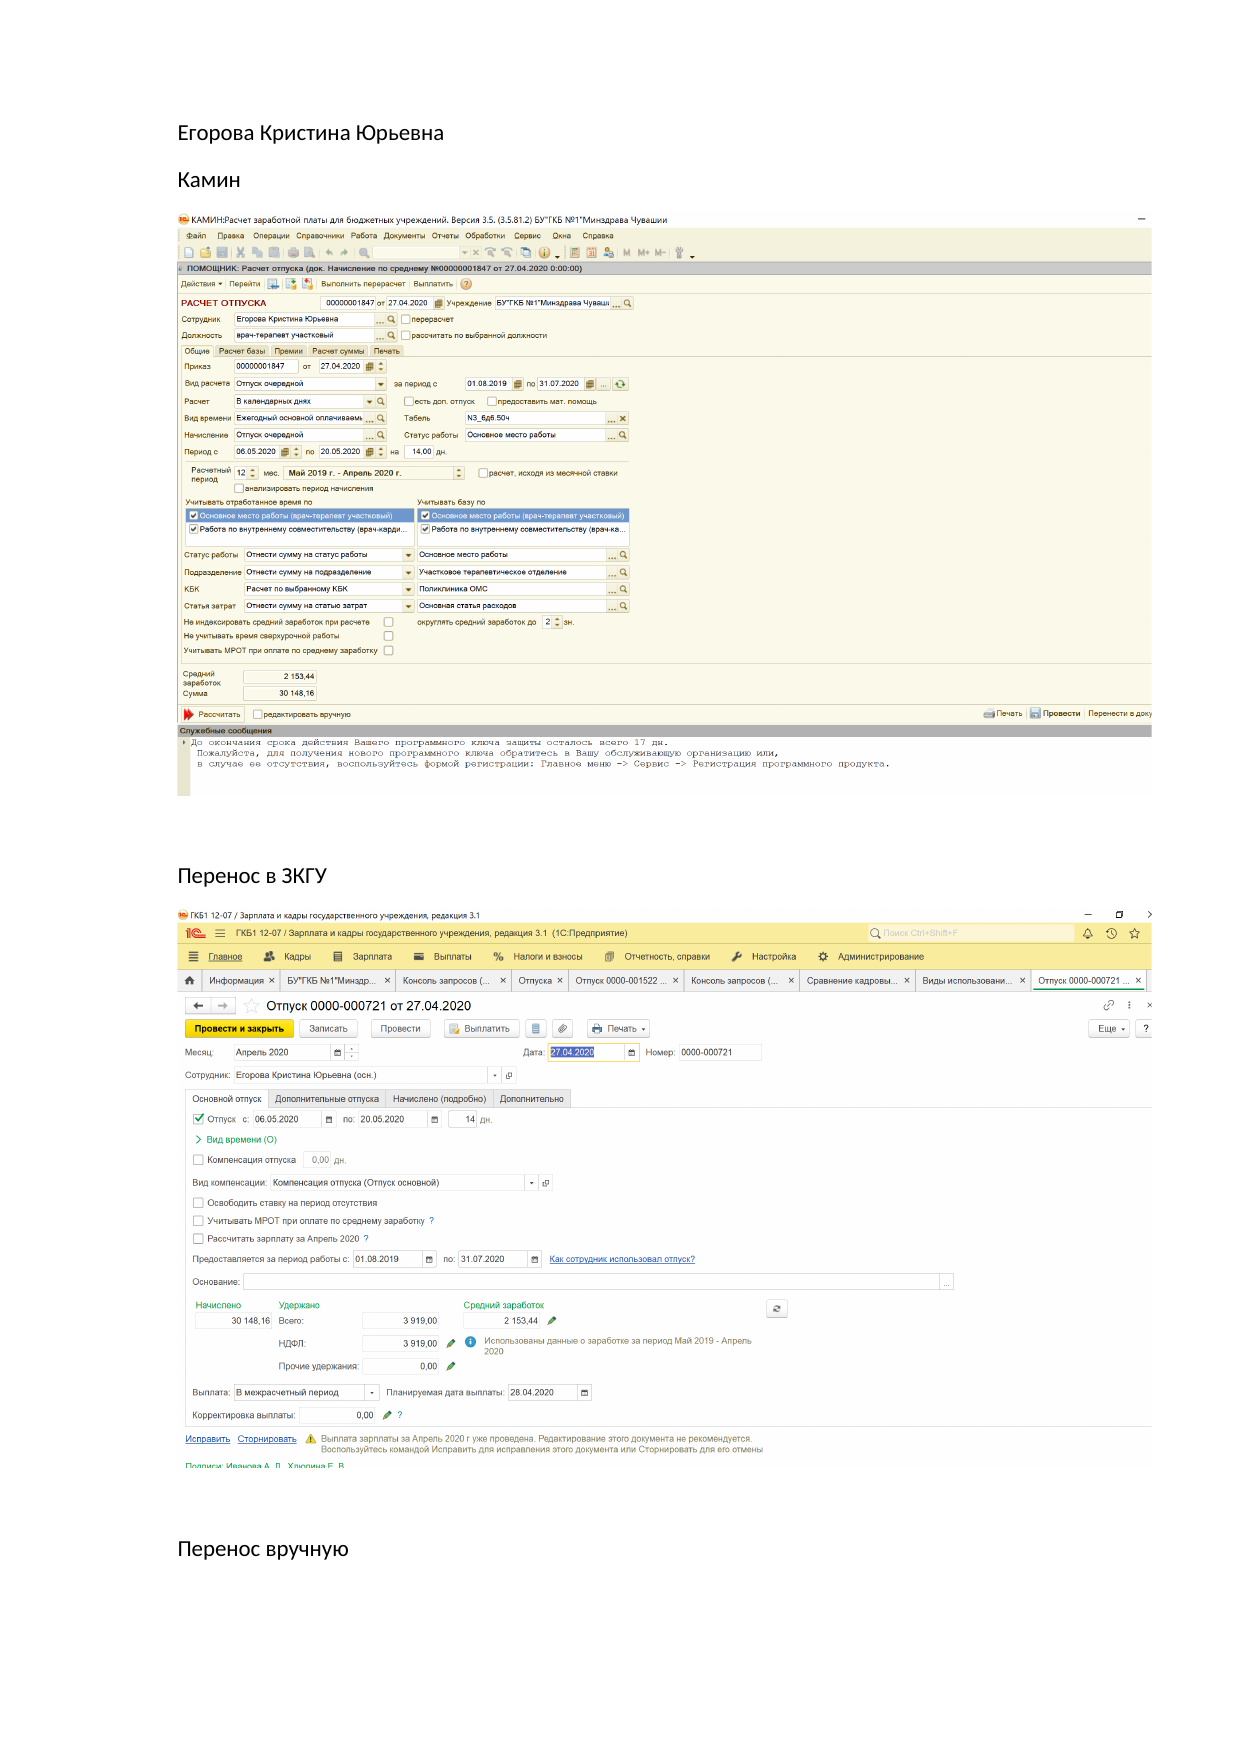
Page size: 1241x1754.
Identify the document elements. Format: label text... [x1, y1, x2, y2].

text Перенос вручную [177, 1534, 1152, 1562]
text Перенос в ЗКГУ [177, 861, 1152, 889]
picture [177, 211, 1152, 796]
text Камин [177, 165, 1152, 193]
picture [177, 907, 1152, 1468]
text Егорова Кристина Юрьевна [177, 118, 1152, 146]
